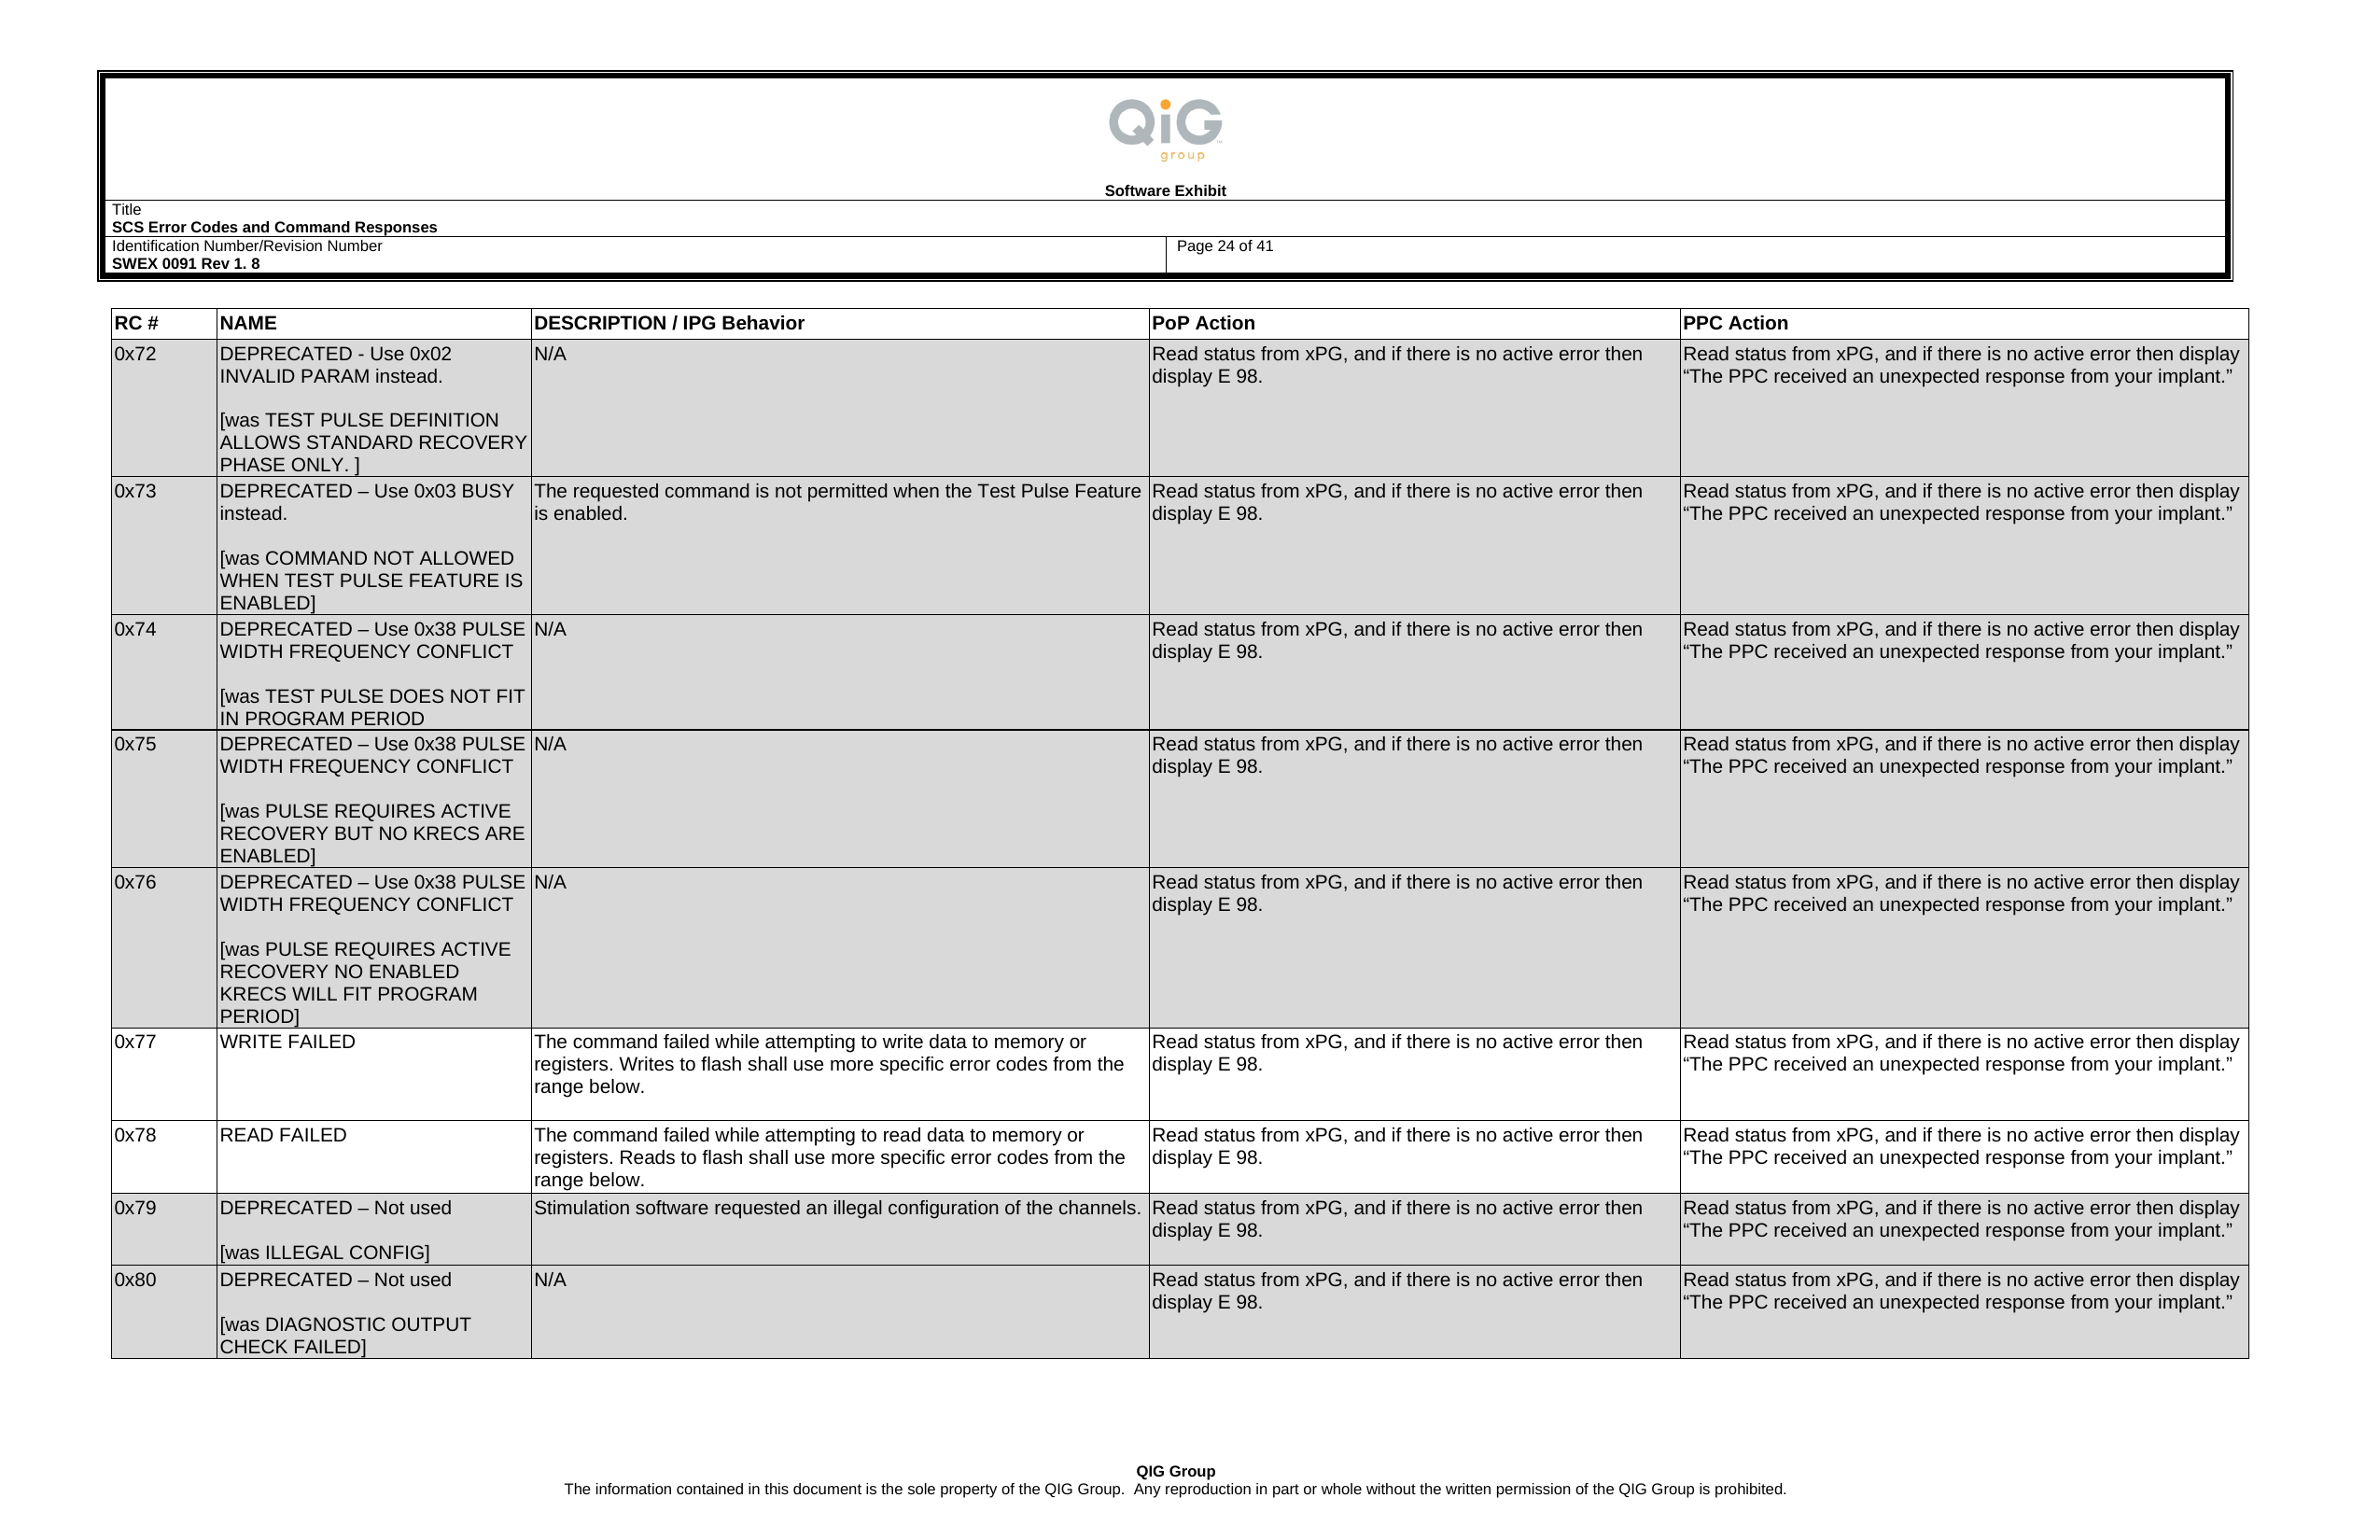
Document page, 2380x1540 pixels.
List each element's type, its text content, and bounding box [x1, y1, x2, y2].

table_cell 0x80 [112, 1266, 217, 1358]
table_cell Read status from xPG, and if there is no active error then display “The PPC received an unexpected response from your implant.” [1681, 615, 2248, 729]
table_cell Read status from xPG, and if there is no active error then display “The PPC received an unexpected response from your implant.” [1681, 477, 2248, 614]
table_cell 0x76 [112, 868, 217, 1028]
table_cell Read status from xPG, and if there is no active error then display E 98. [1150, 1266, 1680, 1358]
table_cell 0x72 [112, 340, 217, 476]
table_header DESCRIPTION / IPG Behavior [532, 309, 1149, 338]
table_cell DEPRECATED – Use 0x38 PULSE WIDTH FREQUENCY CONFLICT [was PULSE REQUIRES ACTIVE RECOVERY NO ENABLED KRECS WILL FIT PROGRAM PERIOD] [217, 868, 531, 1028]
table_cell DEPRECATED – Use 0x38 PULSE WIDTH FREQUENCY CONFLICT [was PULSE REQUIRES ACTIVE RECOVERY BUT NO KRECS ARE ENABLED] [217, 731, 531, 867]
table_cell 0x74 [112, 615, 217, 729]
table_cell Read status from xPG, and if there is no active error then display E 98. [1150, 615, 1680, 729]
table_cell Read status from xPG, and if there is no active error then display “The PPC received an unexpected response from your implant.” [1681, 868, 2248, 1028]
table_cell N/A [532, 868, 1149, 1028]
table_cell Read status from xPG, and if there is no active error then display “The PPC received an unexpected response from your implant.” [1681, 1194, 2248, 1265]
table_cell Read status from xPG, and if there is no active error then display “The PPC received an unexpected response from your implant.” [1681, 731, 2248, 867]
table_header NAME [217, 309, 531, 338]
table_cell Read status from xPG, and if there is no active error then display E 98. [1150, 1029, 1680, 1120]
table_cell Read status from xPG, and if there is no active error then display E 98. [1150, 868, 1680, 1028]
table_cell 0x73 [112, 477, 217, 614]
table_cell The command failed while attempting to write data to memory or registers. Writes to flash shall use more specific error codes from the range below. [532, 1029, 1149, 1120]
table_cell DEPRECATED – Use 0x03 BUSY instead. [was COMMAND NOT ALLOWED WHEN TEST PULSE FEATURE IS ENABLED] [217, 477, 531, 614]
table_cell DEPRECATED - Use 0x02 INVALID PARAM instead. [was TEST PULSE DEFINITION ALLOWS STANDARD RECOVERY PHASE ONLY. ] [217, 340, 531, 476]
table_cell 0x78 [112, 1121, 217, 1193]
table_cell Read status from xPG, and if there is no active error then display “The PPC received an unexpected response from your implant.” [1681, 1121, 2248, 1193]
table_cell N/A [532, 340, 1149, 476]
table_cell Read status from xPG, and if there is no active error then display E 98. [1150, 1194, 1680, 1265]
table_cell Read status from xPG, and if there is no active error then display E 98. [1150, 1121, 1680, 1193]
table_cell 0x77 [112, 1029, 217, 1120]
table_cell N/A [532, 615, 1149, 729]
table_cell WRITE FAILED [217, 1029, 531, 1120]
table_cell Read status from xPG, and if there is no active error then display “The PPC received an unexpected response from your implant.” [1681, 1029, 2248, 1120]
table_cell Read status from xPG, and if there is no active error then display E 98. [1150, 731, 1680, 867]
table_cell N/A [532, 1266, 1149, 1358]
table_cell Read status from xPG, and if there is no active error then display E 98. [1150, 340, 1680, 476]
table_cell The requested command is not permitted when the Test Pulse Feature is enabled. [532, 477, 1149, 614]
table_cell 0x75 [112, 731, 217, 867]
table_cell Read status from xPG, and if there is no active error then display “The PPC received an unexpected response from your implant.” [1681, 1266, 2248, 1358]
table_cell DEPRECATED – Not used [was DIAGNOSTIC OUTPUT CHECK FAILED] [217, 1266, 531, 1358]
table_header RC # [112, 309, 217, 338]
table_cell The command failed while attempting to read data to memory or registers. Reads to flash shall use more specific error codes from the range below. [532, 1121, 1149, 1193]
table_cell Read status from xPG, and if there is no active error then display “The PPC received an unexpected response from your implant.” [1681, 340, 2248, 476]
table_header PPC Action [1681, 309, 2248, 338]
table_cell Read status from xPG, and if there is no active error then display E 98. [1150, 477, 1680, 614]
table_cell READ FAILED [217, 1121, 531, 1193]
picture [1088, 78, 1242, 182]
table_cell 0x79 [112, 1194, 217, 1265]
table_cell DEPRECATED – Not used [was ILLEGAL CONFIG] [217, 1194, 531, 1265]
table_cell DEPRECATED – Use 0x38 PULSE WIDTH FREQUENCY CONFLICT [was TEST PULSE DOES NOT FIT IN PROGRAM PERIOD [217, 615, 531, 729]
table_cell N/A [532, 731, 1149, 867]
table_header PoP Action [1150, 309, 1680, 338]
table_cell Stimulation software requested an illegal configuration of the channels. [532, 1194, 1149, 1265]
